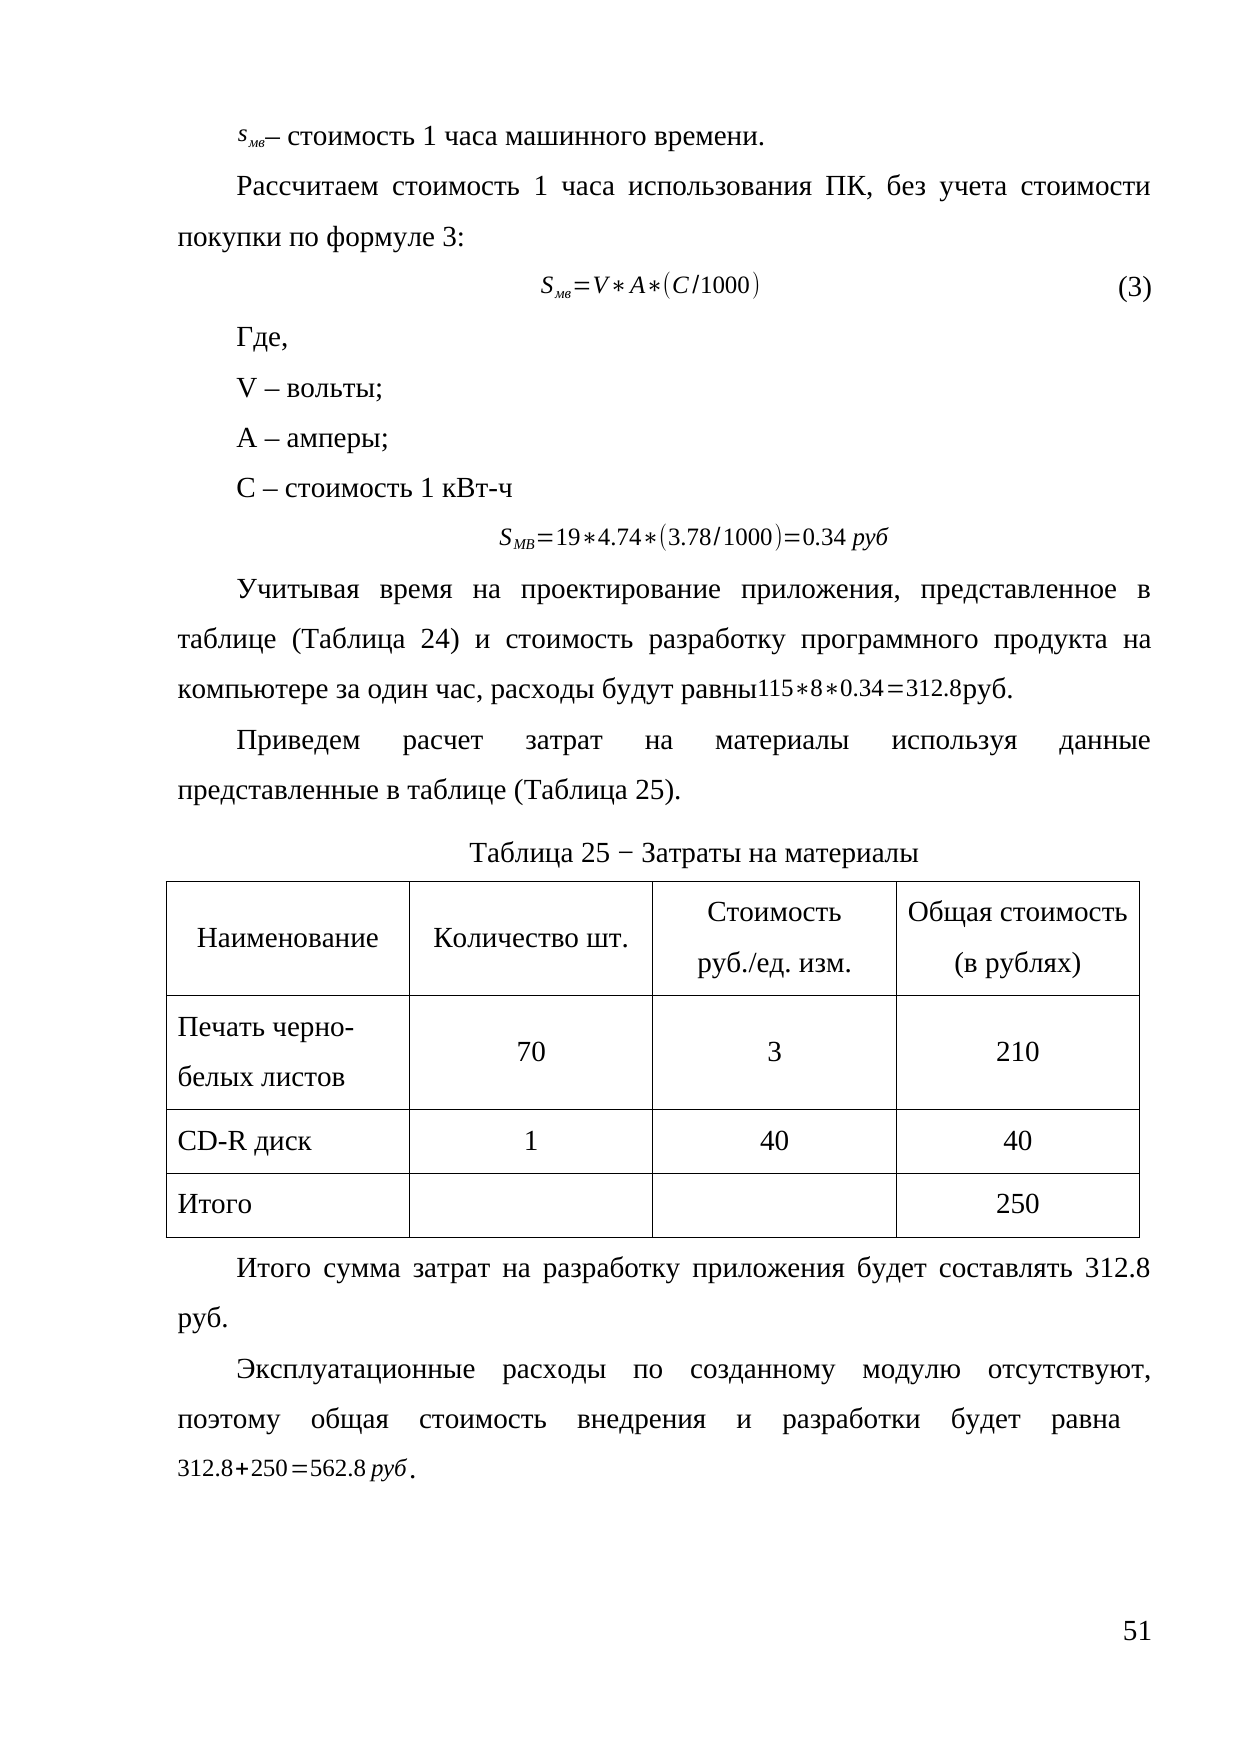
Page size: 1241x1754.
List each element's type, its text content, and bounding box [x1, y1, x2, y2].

table_cell 40 [897, 1110, 1139, 1173]
table_header Стоимость руб./ед. изм. [653, 882, 896, 995]
table_cell 210 [897, 996, 1139, 1109]
text (3) [177, 269, 1152, 303]
table_cell 40 [653, 1110, 896, 1173]
table_header Наименование [167, 882, 409, 995]
table_cell Итого [167, 1174, 409, 1237]
table_cell 1 [410, 1110, 652, 1173]
text Таблица 25 − Затраты на материалы [177, 835, 1152, 868]
text Приведем расчет затрат на материалы используя данные представленные в таблице (Таблица 25). [177, 722, 1152, 806]
text V – вольты; [177, 370, 1152, 403]
text Эксплуатационные расходы по созданному модулю отсутствуют, поэтому общая стоимость внедрения и разработки будет равна . [177, 1351, 1152, 1485]
text Где, [177, 319, 1152, 353]
table_header Общая стоимость (в рублях) [897, 882, 1139, 995]
table_cell [653, 1174, 896, 1237]
table_cell 70 [410, 996, 652, 1109]
text Учитывая время на проектирование приложения, представленное в таблице (Таблица 24) и стоимость разработку программного продукта на компьютере за один час, расходы будут равныруб. [177, 571, 1152, 705]
text A – амперы; [177, 420, 1152, 453]
text – стоимость 1 часа машинного времени. [177, 118, 1152, 152]
text Итого сумма затрат на разработку приложения будет составлять 312.8 руб. [177, 1250, 1152, 1334]
table_cell [410, 1174, 652, 1237]
text С – стоимость 1 кВт-ч [177, 470, 1152, 504]
text Рассчитаем стоимость 1 часа использования ПК, без учета стоимости покупки по формуле 3: [177, 168, 1152, 252]
table_header Количество шт. [410, 882, 652, 995]
table_cell Печать черно-белых листов [167, 996, 409, 1109]
table_cell CD-R диск [167, 1110, 409, 1173]
table_cell 3 [653, 996, 896, 1109]
table_cell 250 [897, 1174, 1139, 1237]
